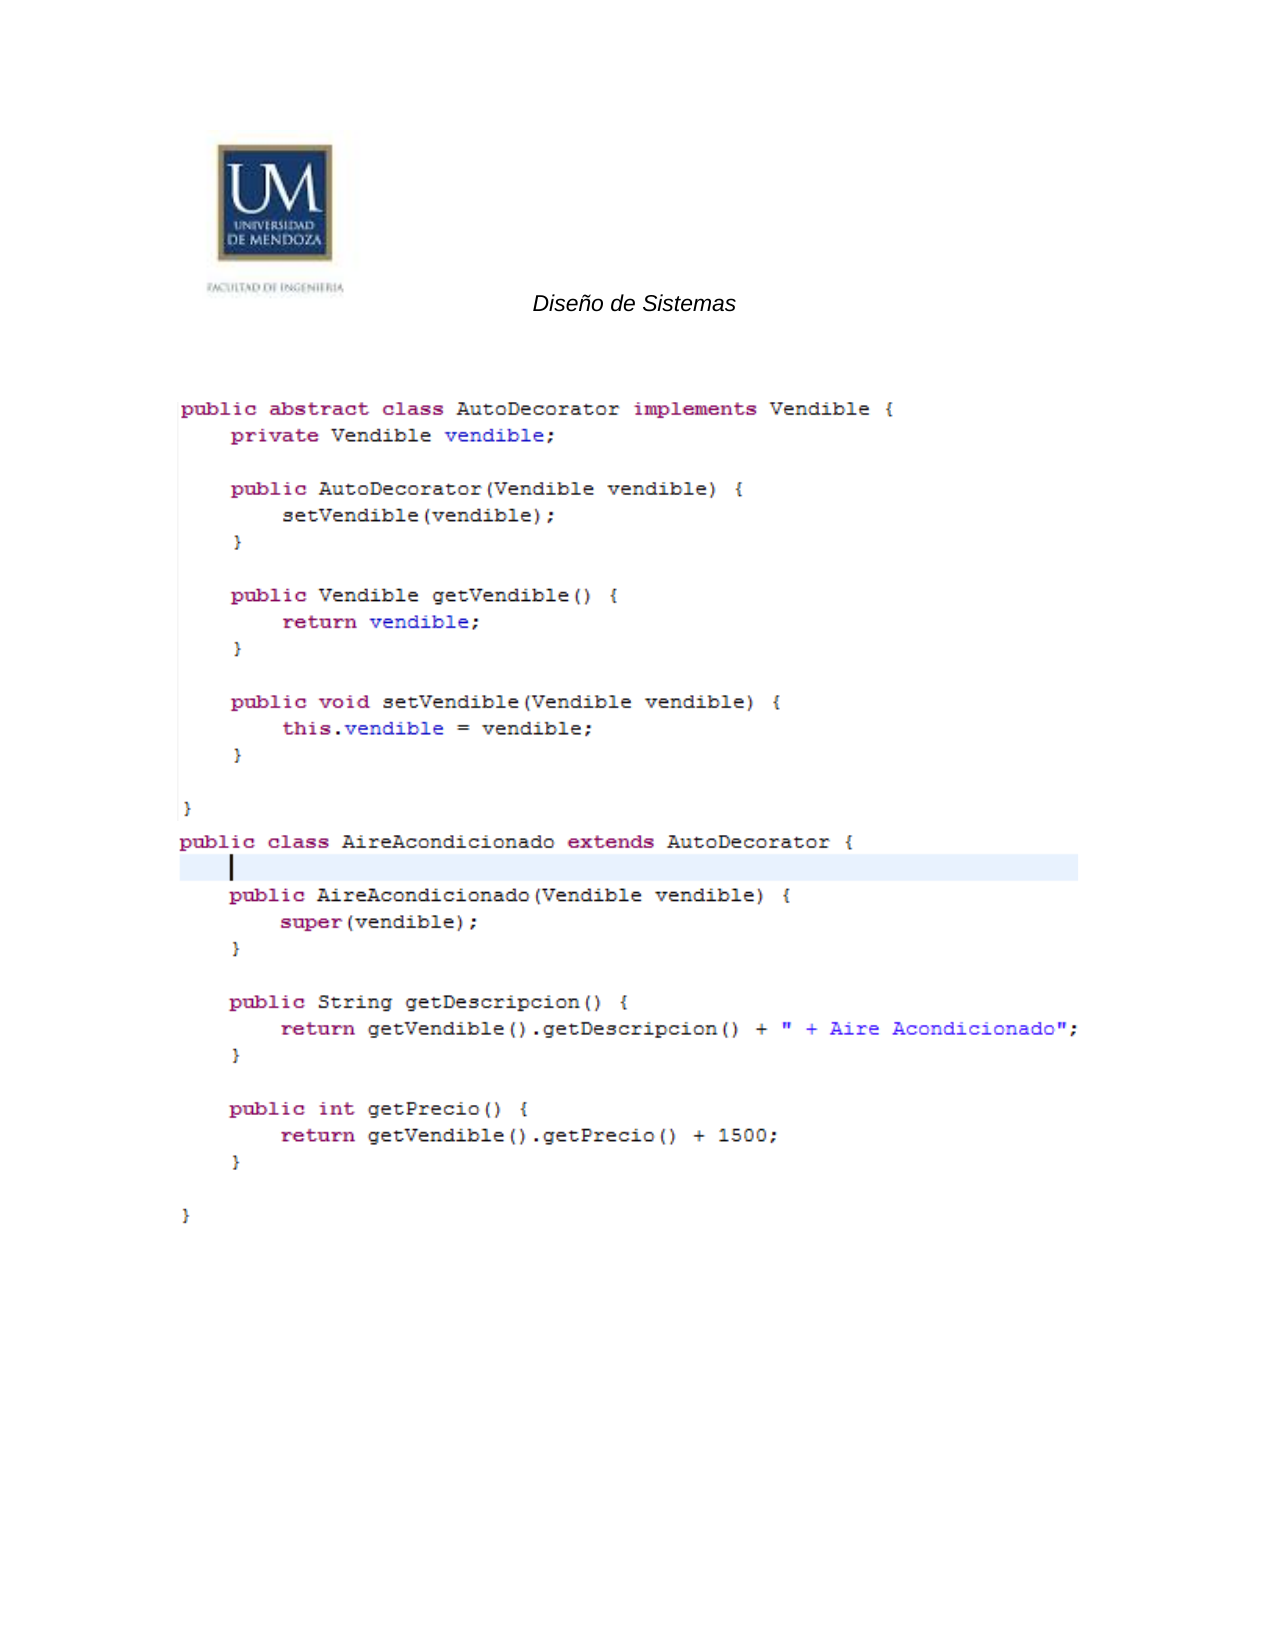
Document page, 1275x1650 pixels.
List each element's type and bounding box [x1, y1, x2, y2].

picture [177, 835, 1079, 1228]
picture [177, 402, 902, 821]
picture [177, 130, 361, 312]
